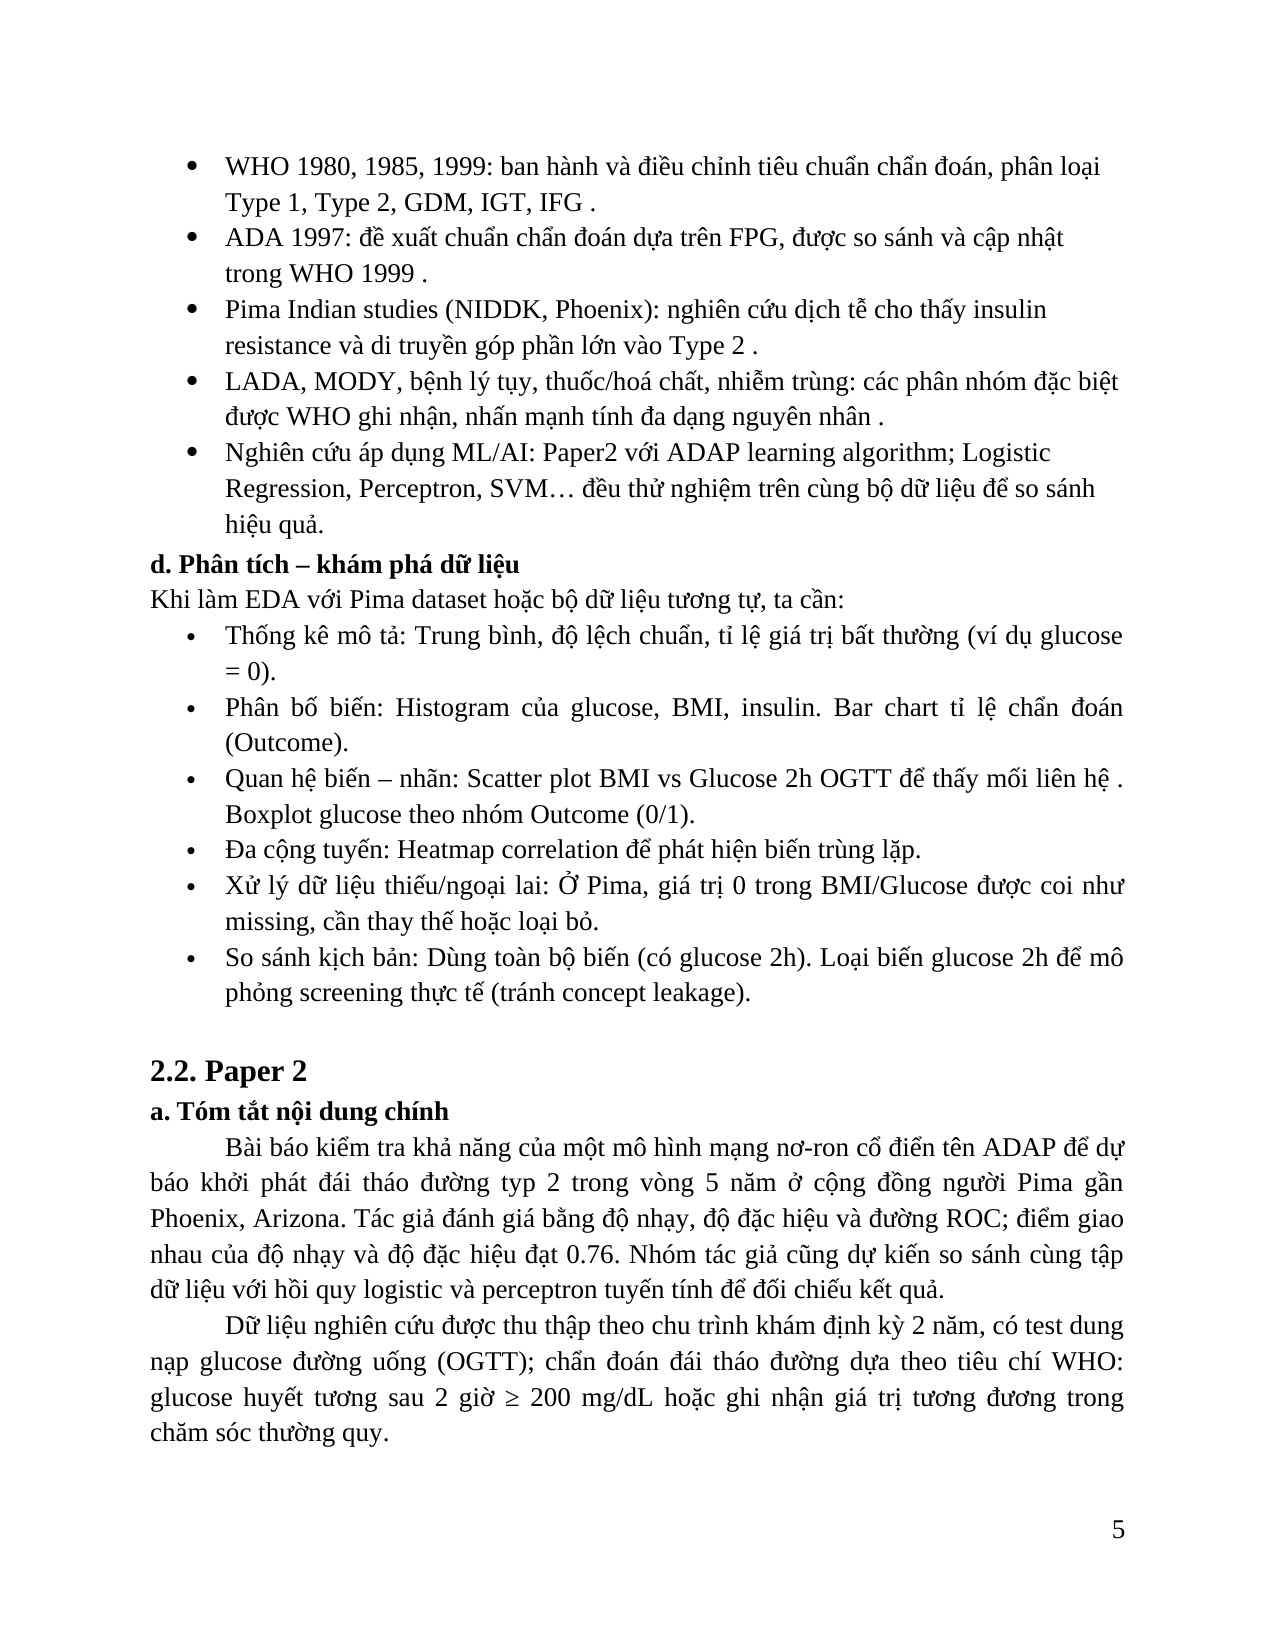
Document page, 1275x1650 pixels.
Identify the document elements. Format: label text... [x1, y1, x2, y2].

list So sánh kịch bản: Dùng toàn bộ biến (có glucose 2h). Loại biến glucose 2h để mô phỏng screening thực tế (tránh concept leakage). [187, 941, 1125, 1008]
list WHO 1980, 1985, 1999: ban hành và điều chỉnh tiêu chuẩn chẩn đoán, phân loại Type 1, Type 2, GDM, IGT, IFG . [187, 150, 1125, 217]
subtitle a. Tóm tắt nội dung chính [150, 1095, 1125, 1126]
text Khi làm EDA với Pima dataset hoặc bộ dữ liệu tương tự, ta cần: [150, 583, 1125, 614]
list Phân bố biến: Histogram của glucose, BMI, insulin. Bar chart tỉ lệ chẩn đoán (Outcome). [187, 691, 1125, 757]
list ADA 1997: đề xuất chuẩn chẩn đoán dựa trên FPG, được so sánh và cập nhật trong WHO 1999 . [187, 222, 1125, 288]
list Nghiên cứu áp dụng ML/AI: Paper2 với ADAP learning algorithm; Logistic Regression, Perceptron, SVM… đều thử nghiệm trên cùng bộ dữ liệu để so sánh hiệu quả. [187, 436, 1125, 539]
subtitle 2.2. Paper 2 [150, 1052, 1125, 1088]
text Dữ liệu nghiên cứu được thu thập theo chu trình khám định kỳ 2 năm, có test dung nạp glucose đường uống (OGTT); chẩn đoán đái tháo đường dựa theo tiêu chí WHO: glucose huyết tương sau 2 giờ ≥ 200 mg/dL hoặc ghi nhận giá trị tương đương trong chăm sóc thường quy. [150, 1309, 1125, 1448]
text Bài báo kiểm tra khả năng của một mô hình mạng nơ-ron cổ điển tên ADAP để dự báo khởi phát đái tháo đường typ 2 trong vòng 5 năm ở cộng đồng người Pima gần Phoenix, Arizona. Tác giả đánh giá bằng độ nhạy, độ đặc hiệu và đường ROC; điểm giao nhau của độ nhạy và độ đặc hiệu đạt 0.76. Nhóm tác giả cũng dự kiến so sánh cùng tập dữ liệu với hồi quy logistic và perceptron tuyến tính để đối chiếu kết quả. [150, 1131, 1125, 1305]
list Đa cộng tuyến: Heatmap correlation để phát hiện biến trùng lặp. [187, 833, 1125, 865]
list Xử lý dữ liệu thiếu/ngoại lai: Ở Pima, giá trị 0 trong BMI/Glucose được coi như missing, cần thay thế hoặc loại bỏ. [187, 869, 1125, 936]
list LADA, MODY, bệnh lý tụy, thuốc/hoá chất, nhiễm trùng: các phân nhóm đặc biệt được WHO ghi nhận, nhấn mạnh tính đa dạng nguyên nhân . [187, 365, 1125, 432]
list Pima Indian studies (NIDDK, Phoenix): nghiên cứu dịch tễ cho thấy insulin resistance và di truyền góp phần lớn vào Type 2 . [187, 293, 1125, 360]
list Thống kê mô tả: Trung bình, độ lệch chuẩn, tỉ lệ giá trị bất thường (ví dụ glucose = 0). [187, 619, 1125, 686]
list Quan hệ biến – nhãn: Scatter plot BMI vs Glucose 2h OGTT để thấy mối liên hệ . Boxplot glucose theo nhóm Outcome (0/1). [187, 762, 1125, 829]
subtitle d. Phân tích – khám phá dữ liệu [150, 548, 1125, 579]
